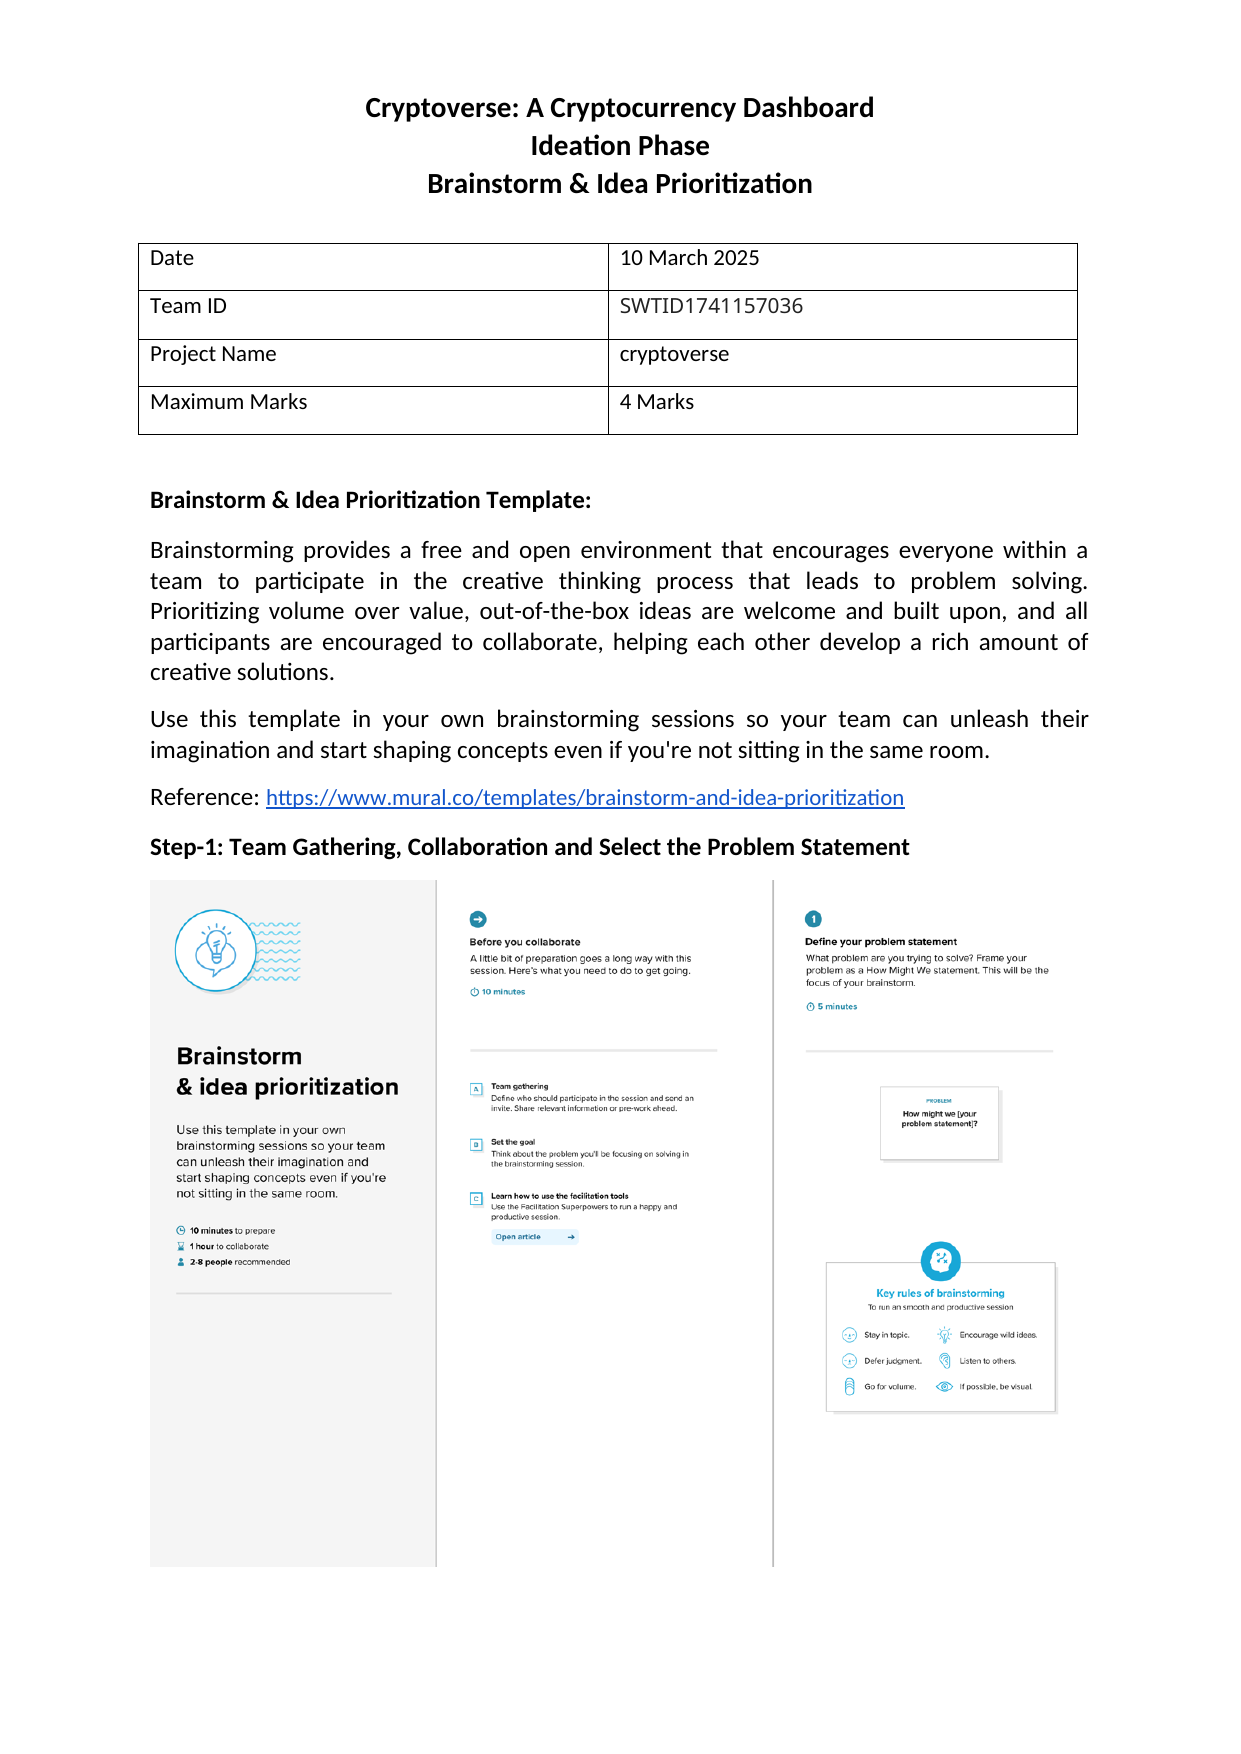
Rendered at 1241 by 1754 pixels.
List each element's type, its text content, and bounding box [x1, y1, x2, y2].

text Reference: https://www.mural.co/templates/brainstorm-and-idea-prioritization [150, 781, 1090, 812]
table_cell SWTID1741157036 [609, 291, 1077, 338]
text Brainstorm & Idea Prioritization Template: [150, 485, 1090, 515]
table_header Date [139, 244, 608, 290]
table_cell cryptoverse [609, 340, 1077, 386]
text Ideation Phase [150, 127, 1090, 163]
text Brainstorming provides a free and open environment that encourages everyone within a team to participate in the creative thinking process that leads to problem solving. Prioritizing volume over value, out-of-the-box ideas are welcome and built upon, and all participants are encouraged to collaborate, helping each other develop a rich amount of creative solutions. [150, 534, 1090, 687]
table_header 10 March 2025 [609, 244, 1077, 290]
table_cell 4 Marks [609, 387, 1077, 434]
table_cell Maximum Marks [139, 387, 608, 434]
table_cell Project Name [139, 340, 608, 386]
table_cell Team ID [139, 291, 608, 338]
text Step-1: Team Gathering, Collaboration and Select the Problem Statement [150, 831, 1090, 861]
text Brainstorm & Idea Prioritization [150, 166, 1090, 201]
picture [150, 880, 1091, 1567]
text Cryptoverse: A Cryptocurrency Dashboard [150, 89, 1090, 124]
text Use this template in your own brainstorming sessions so your team can unleash their imagination and start shaping concepts even if you're not sitting in the same room. [150, 703, 1090, 764]
